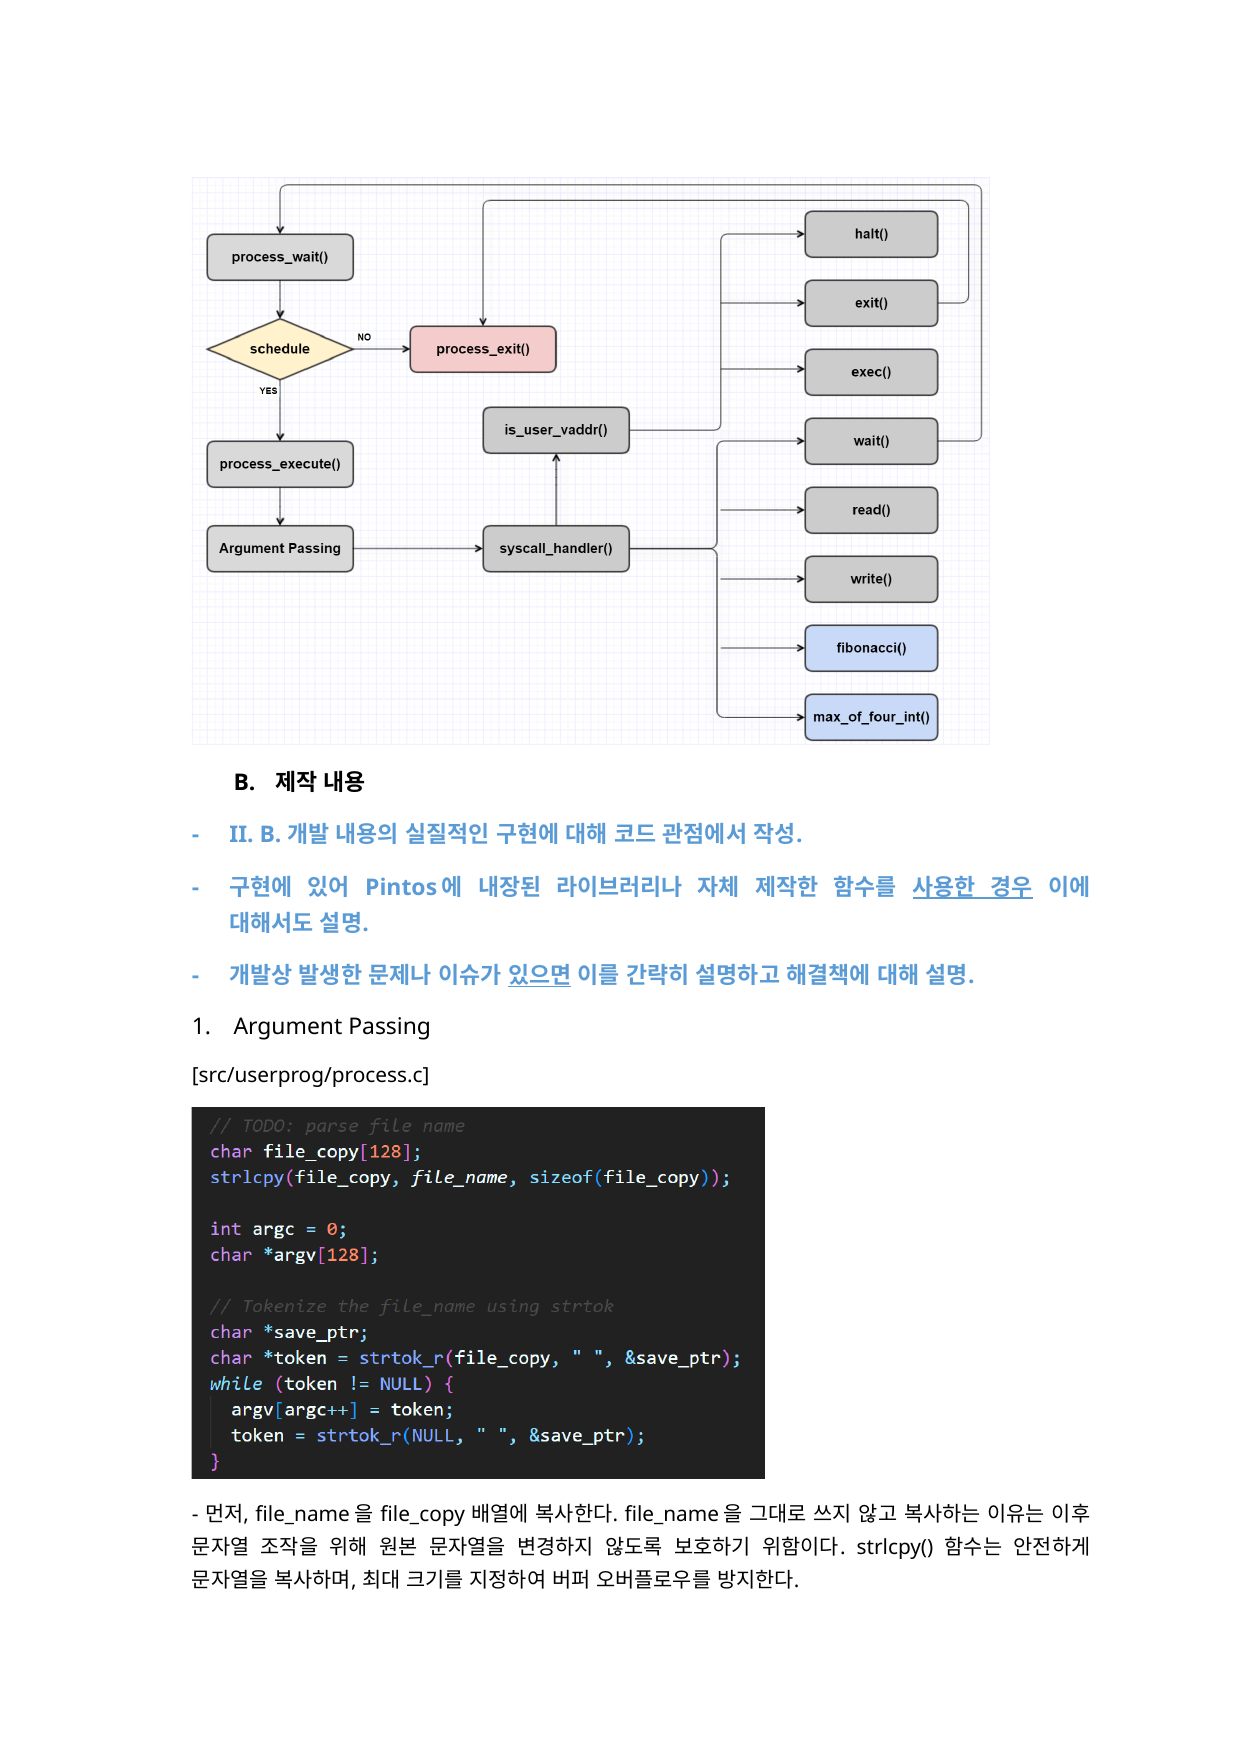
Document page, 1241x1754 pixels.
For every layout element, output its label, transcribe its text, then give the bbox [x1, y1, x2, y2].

list 개발상 발생한 문제나 이슈가 있으면 이를 간략히 설명하고 해결책에 대해 설명. [192, 957, 1090, 991]
list 구현에 있어 Pintos에 내장된 라이브러리나 자체 제작한 함수를 사용한 경우 이에 대해서도 설명. [192, 869, 1090, 938]
list II. B. 개발 내용의 실질적인 구현에 대해 코드 관점에서 작성. [192, 816, 1090, 849]
picture [191, 177, 990, 745]
picture [191, 1107, 765, 1479]
list - 먼저, file_name을 file_copy 배열에 복사한다. file_name을 그대로 쓰지 않고 복사하는 이유는 이후 문자열 조작을 위해 원본 문자열을 변경하지 않도록 보호하기 위함이다. strlcpy() 함수는 안전하게 문자열을 복사하며, 최대 크기를 지정하여 버퍼 오버플로우를 방지한다. [192, 1497, 1090, 1593]
list 제작 내용 [233, 763, 1090, 797]
list Argument Passing [192, 1010, 1090, 1041]
text [src/userprog/process.c] [192, 1060, 1090, 1089]
